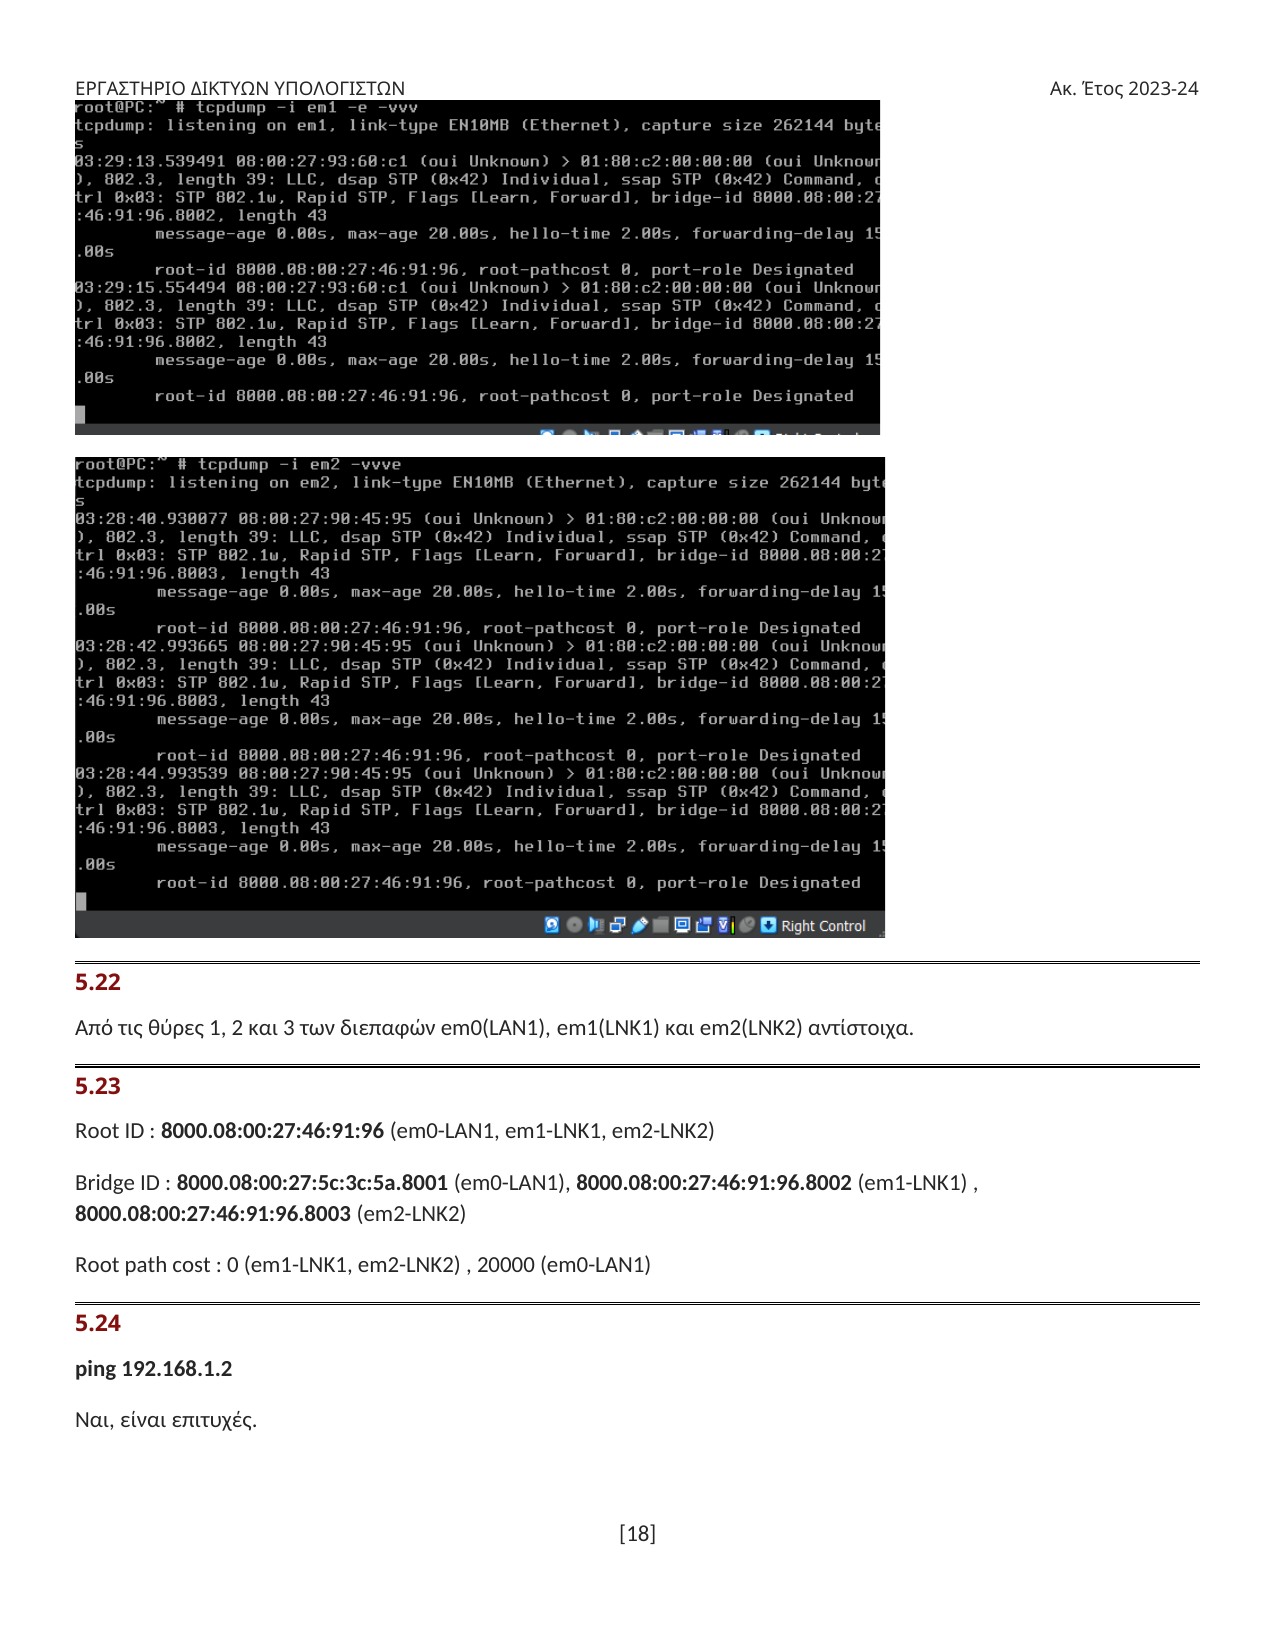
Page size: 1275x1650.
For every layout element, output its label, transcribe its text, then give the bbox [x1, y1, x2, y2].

text Root path cost : 0 (em1-LNK1, em2-LNK2) , 20000 (em0-LAN1) [75, 1250, 1200, 1278]
subtitle 5.22 [75, 964, 1200, 997]
text Bridge ID : 8000.08:00:27:5c:3c:5a.8001 (em0-LAN1), 8000.08:00:27:46:91:96.8002 (em1-LNK1) , 8000.08:00:27:46:91:96.8003 (em2-LNK2) [75, 1168, 1200, 1227]
subtitle 5.23 [75, 1068, 1200, 1101]
subtitle 5.24 [75, 1305, 1200, 1338]
text Ναι, είναι επιτυχές. [75, 1406, 1200, 1433]
picture [75, 457, 886, 938]
text Root ID : 8000.08:00:27:46:91:96 (em0-LAN1, em1-LNK1, em2-LNK2) [75, 1116, 1200, 1144]
text ping 192.168.1.2 [75, 1354, 1200, 1382]
picture [75, 100, 880, 435]
text Από τις θύρες 1, 2 και 3 των διεπαφών em0(LAN1), em1(LNK1) και em2(LNK2) αντίστοιχα. [75, 1013, 1200, 1041]
